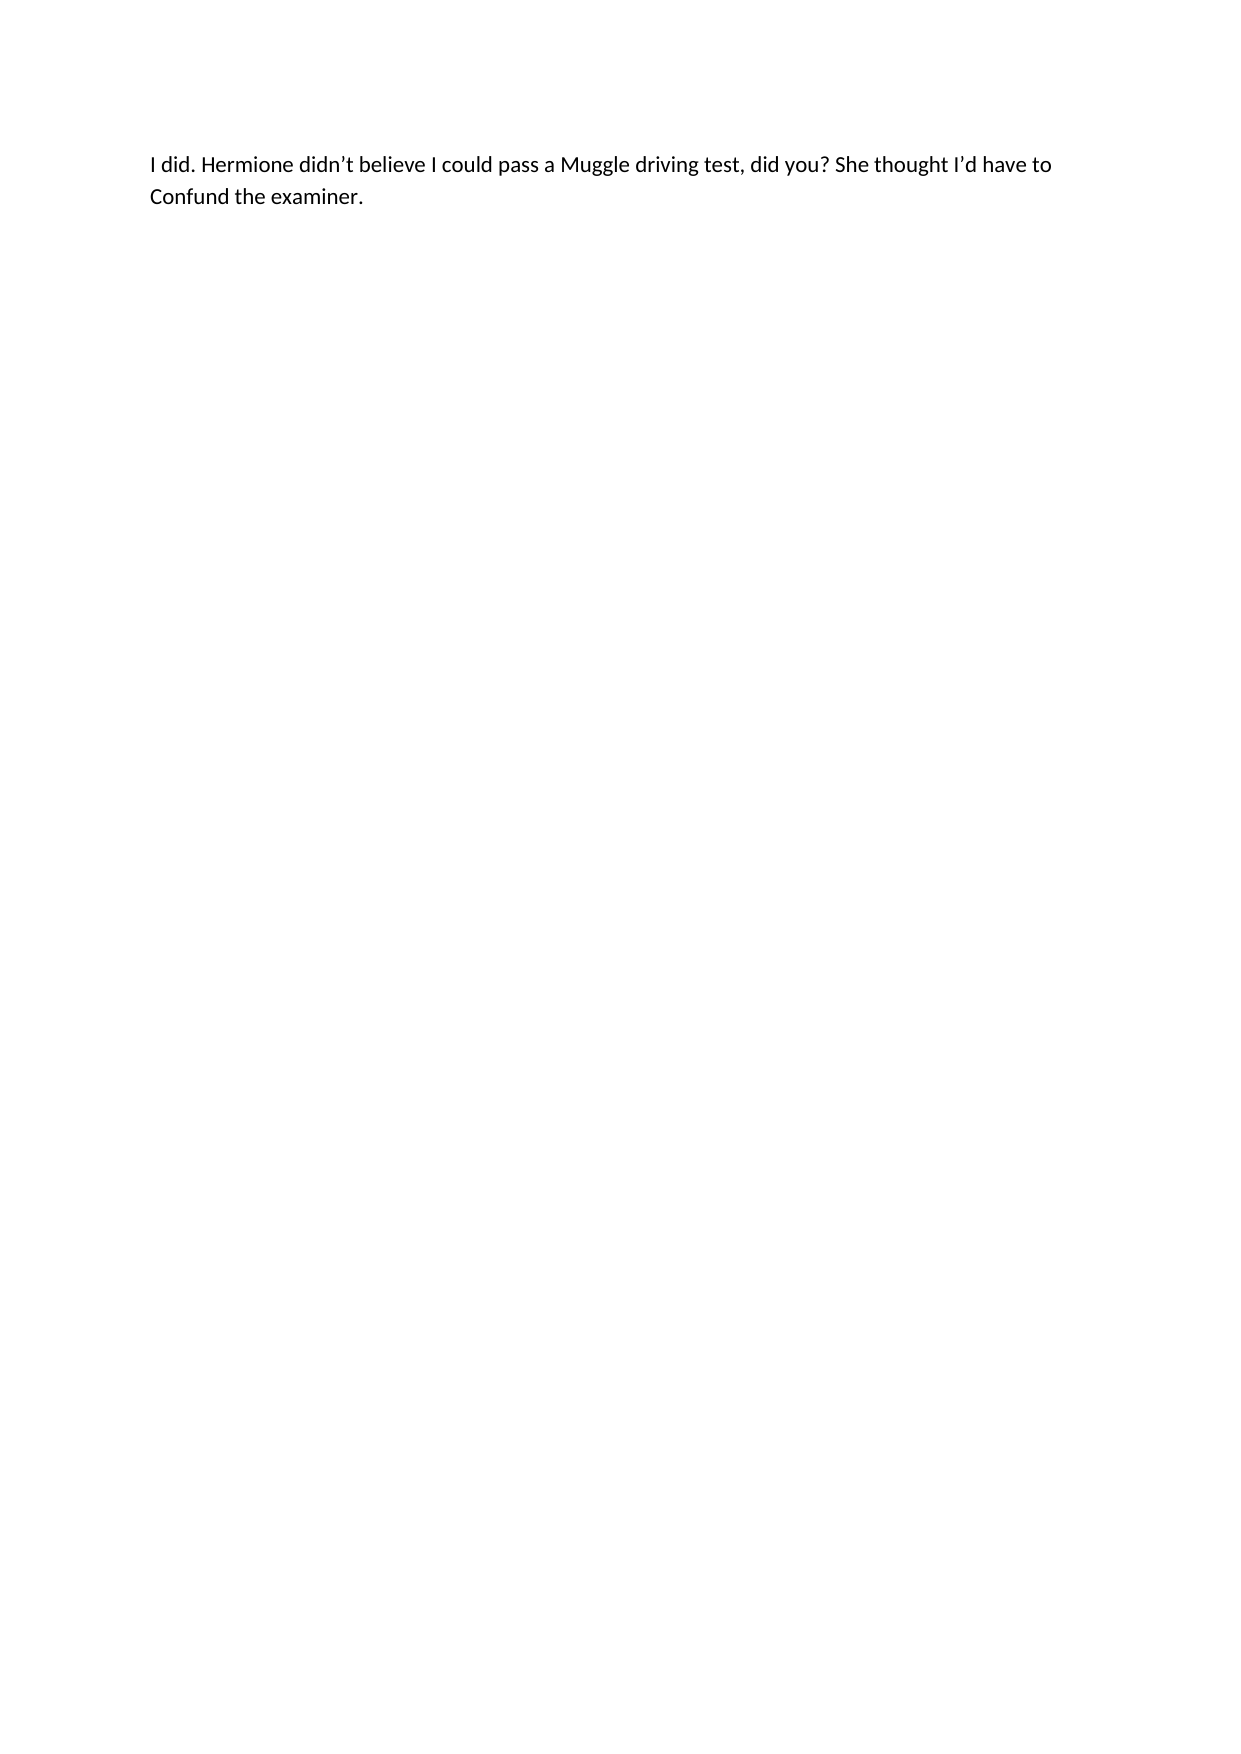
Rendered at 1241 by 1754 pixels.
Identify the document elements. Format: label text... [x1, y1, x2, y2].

text I did. Hermione didn’t believe I could pass a Muggle driving test, did you? She thought I’d have to Confund the examiner. [150, 150, 1090, 210]
